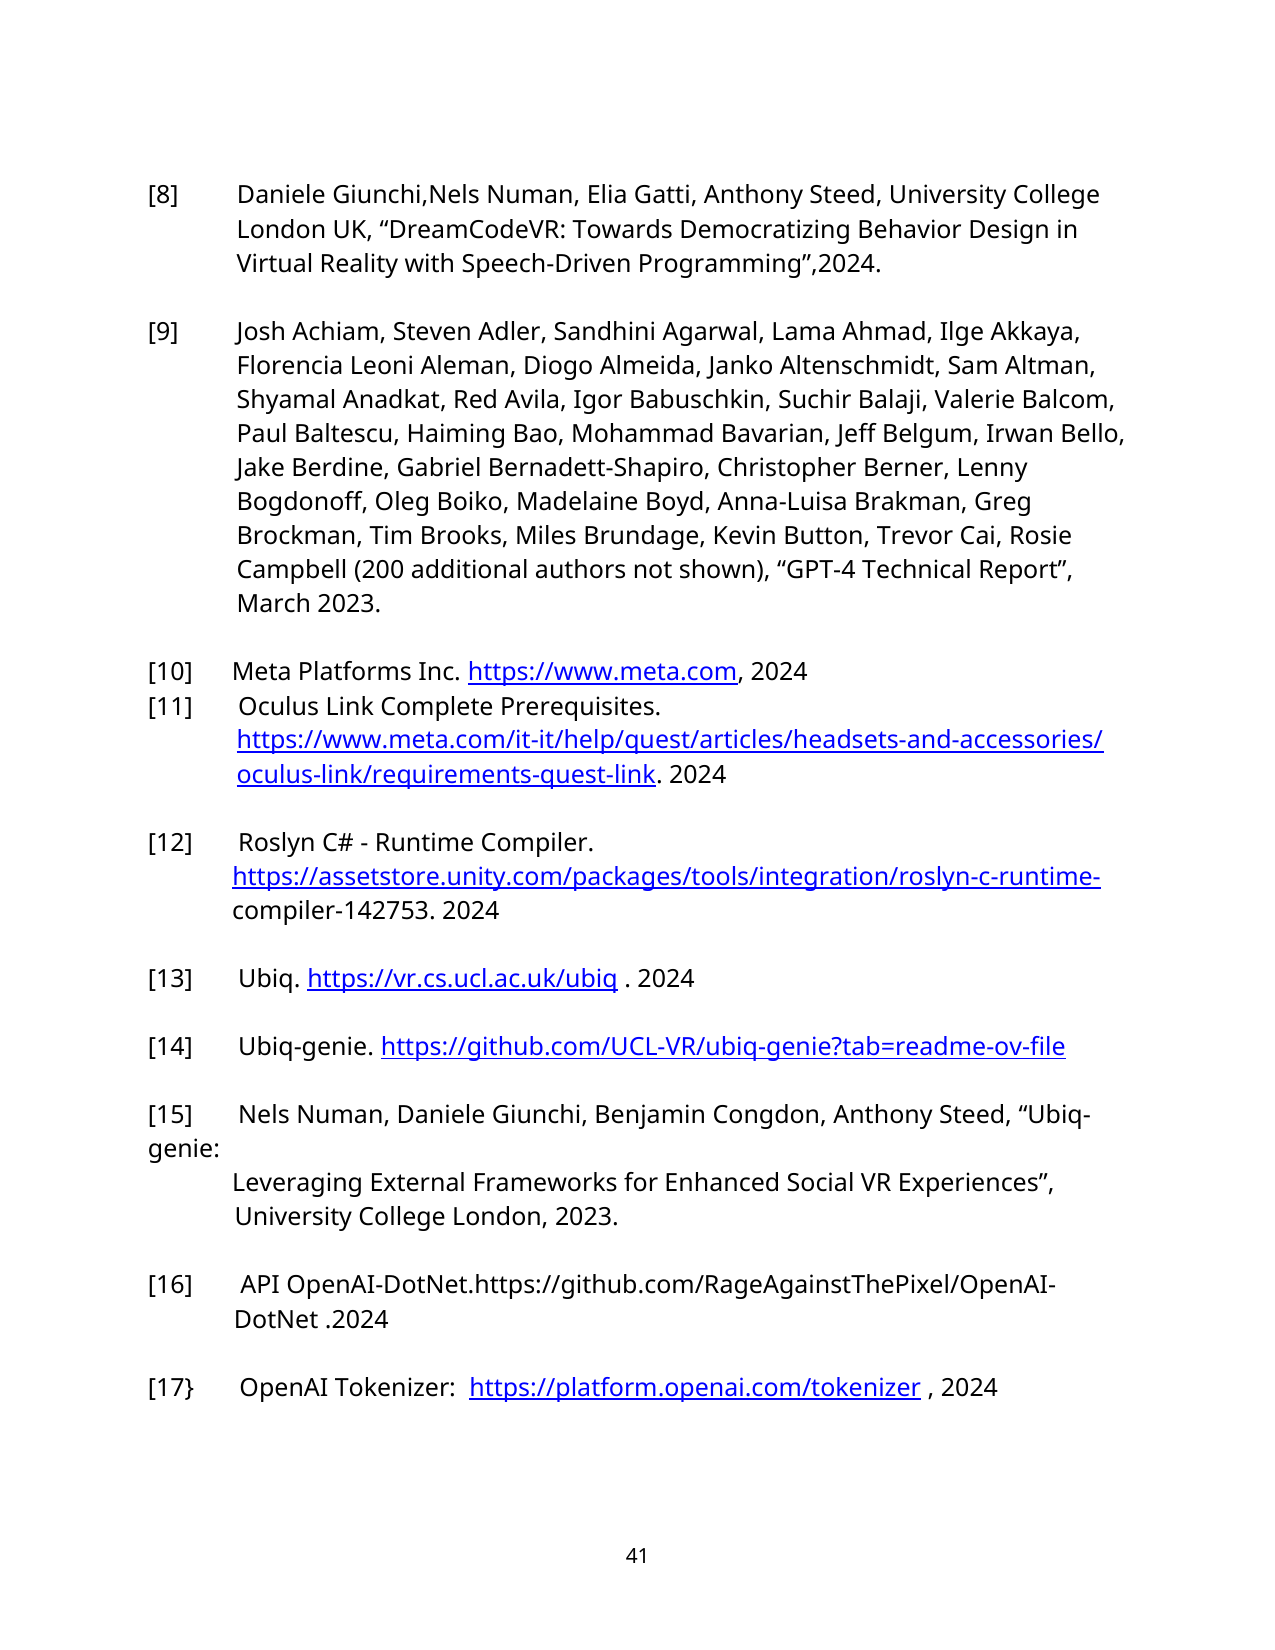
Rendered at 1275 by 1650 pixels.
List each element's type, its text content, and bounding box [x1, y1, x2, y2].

text [15] Nels Numan, Daniele Giunchi, Benjamin Congdon, Anthony Steed, “Ubiq-genie: [148, 1097, 1127, 1165]
text [16] API OpenAI-DotNet.https://github.com/RageAgainstThePixel/OpenAI-DotNet .2024 [148, 1267, 1127, 1335]
text [12] Roslyn C# - Runtime Compiler. [148, 824, 1127, 858]
text University College London, 2023. [221, 1199, 1127, 1233]
text [11] Oculus Link Complete Prerequisites. https://www.meta.com/it-it/help/quest/articles/headsets-and-accessories/oculus-link/requirements-quest-link. 2024 [148, 688, 1127, 790]
text https://assetstore.unity.com/packages/tools/integration/roslyn-c-runtime- [148, 858, 1127, 892]
text [14] Ubiq-genie. https://github.com/UCL-VR/ubiq-genie?tab=readme-ov-file [148, 1029, 1127, 1063]
text [9] Josh Achiam, Steven Adler, Sandhini Agarwal, Lama Ahmad, Ilge Akkaya, Florencia Leoni Aleman, Diogo Almeida, Janko Altenschmidt, Sam Altman, Shyamal Anadkat, Red Avila, Igor Babuschkin, Suchir Balaji, Valerie Balcom, Paul Baltescu, Haiming Bao, Mohammad Bavarian, Jeff Belgum, Irwan Bello, Jake Berdine, Gabriel Bernadett-Shapiro, Christopher Berner, Lenny Bogdonoff, Oleg Boiko, Madelaine Boyd, Anna-Luisa Brakman, Greg Brockman, Tim Brooks, Miles Brundage, Kevin Button, Trevor Cai, Rosie Campbell (200 additional authors not shown), “GPT-4 Technical Report”, March 2023. [148, 313, 1127, 620]
text [13] Ubiq. https://vr.cs.ucl.ac.uk/ubiq . 2024 [148, 961, 1127, 995]
text [10] Meta Platforms Inc. https://www.meta.com, 2024 [148, 654, 1127, 688]
text Leveraging External Frameworks for Enhanced Social VR Experiences”, [148, 1165, 1127, 1199]
text [17} OpenAI Tokenizer: https://platform.openai.com/tokenizer , 2024 [148, 1369, 1127, 1403]
text compiler-142753. 2024 [148, 892, 1127, 927]
text [8] Daniele Giunchi,Nels Numan, Elia Gatti, Anthony Steed, University College London UK, “DreamCodeVR: Towards Democratizing Behavior Design in Virtual Reality with Speech-Driven Programming”,2024. [148, 177, 1127, 279]
